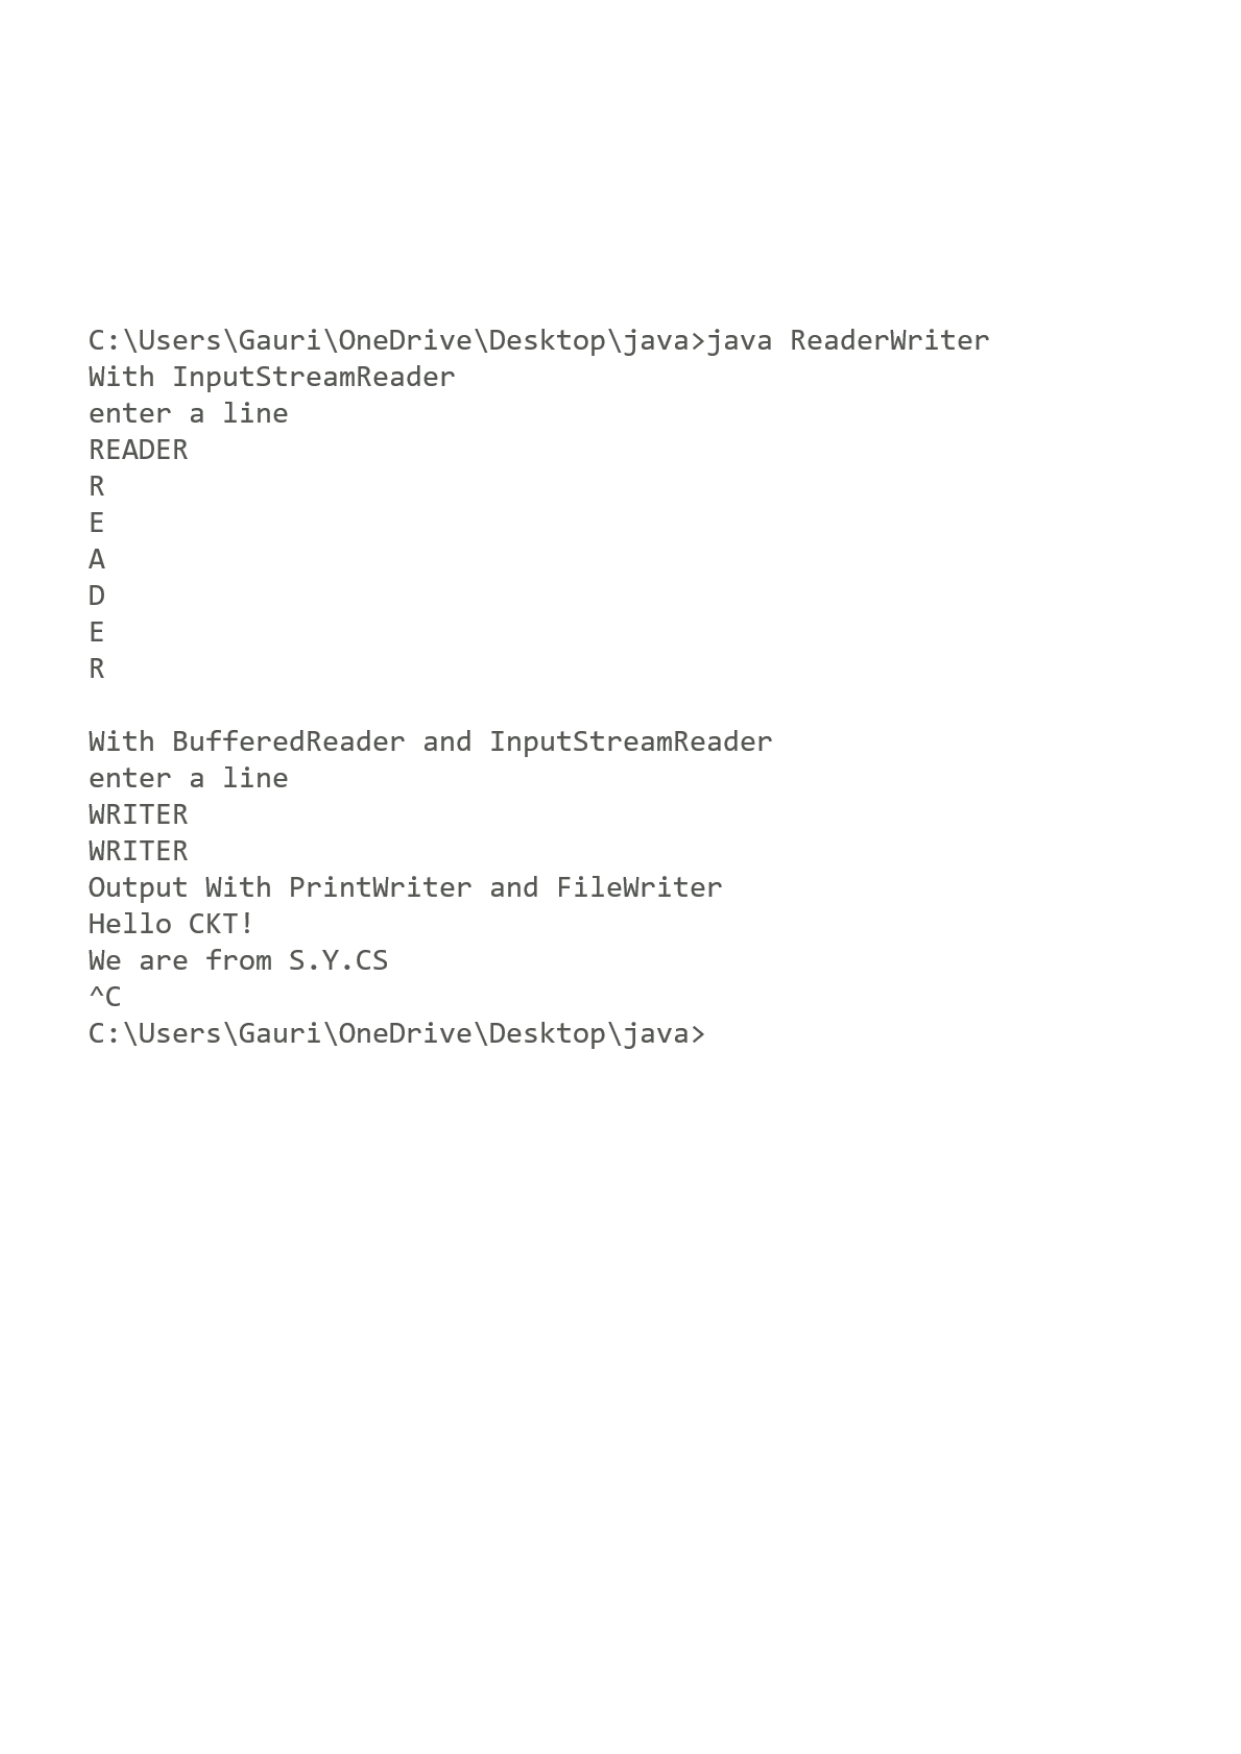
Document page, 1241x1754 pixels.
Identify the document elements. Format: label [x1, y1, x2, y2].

picture [76, 310, 1010, 1051]
